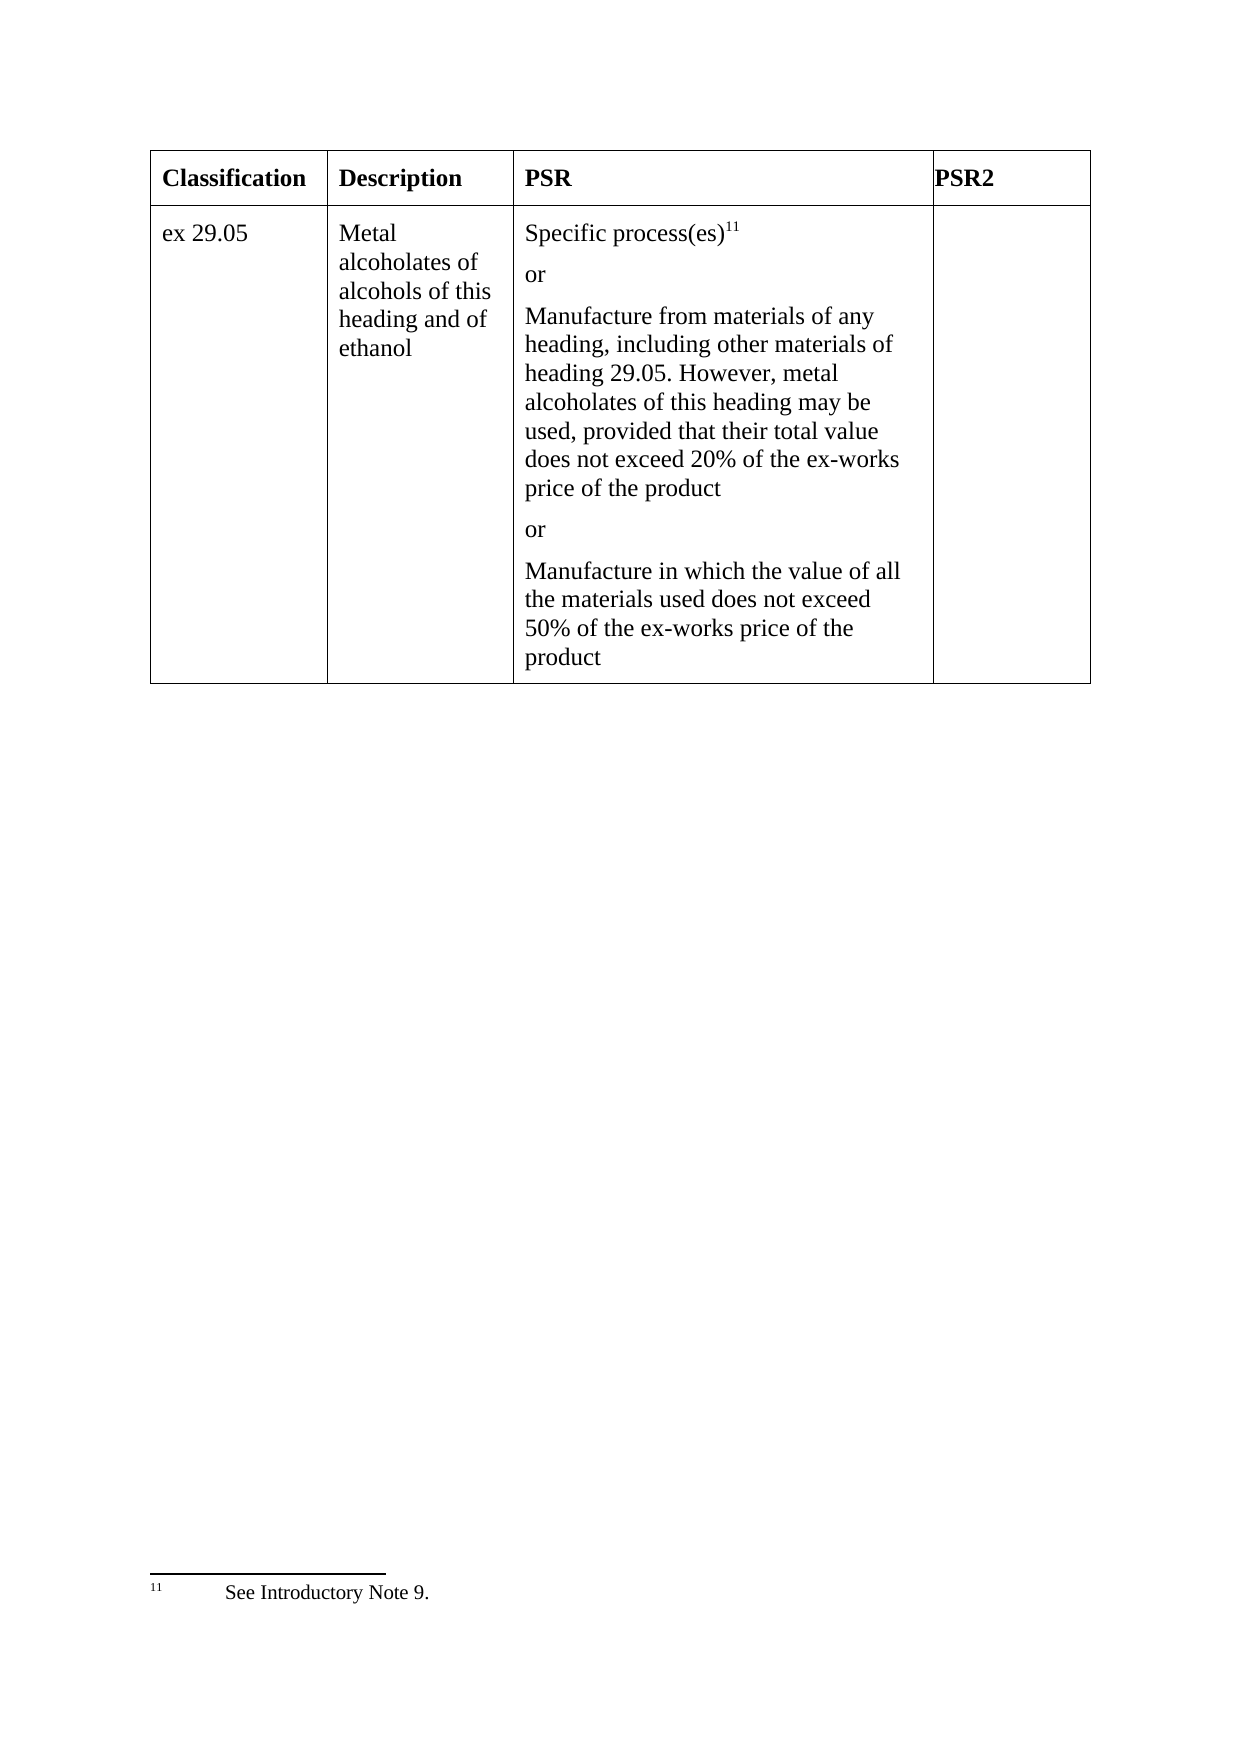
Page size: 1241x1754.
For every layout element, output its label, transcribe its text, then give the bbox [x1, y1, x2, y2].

table_cell ex 29.05 [151, 206, 327, 683]
table_cell [934, 206, 1090, 683]
table_header Classification [151, 151, 327, 205]
table_header PSR2 [934, 151, 1090, 205]
table_header PSR [514, 151, 933, 205]
table_cell Metal alcoholates of alcohols of this heading and of ethanol [328, 206, 513, 683]
table_header Description [328, 151, 513, 205]
table_cell Specific process(es) or Manufacture from materials of any heading, including other materials of heading 29.05. However, metal alcoholates of this heading may be used, provided that their total value does not exceed 20% of the ex-works price of the product or Manufacture in which the value of all the materials used does not exceed 50% of the ex-works price of the product [514, 206, 933, 683]
